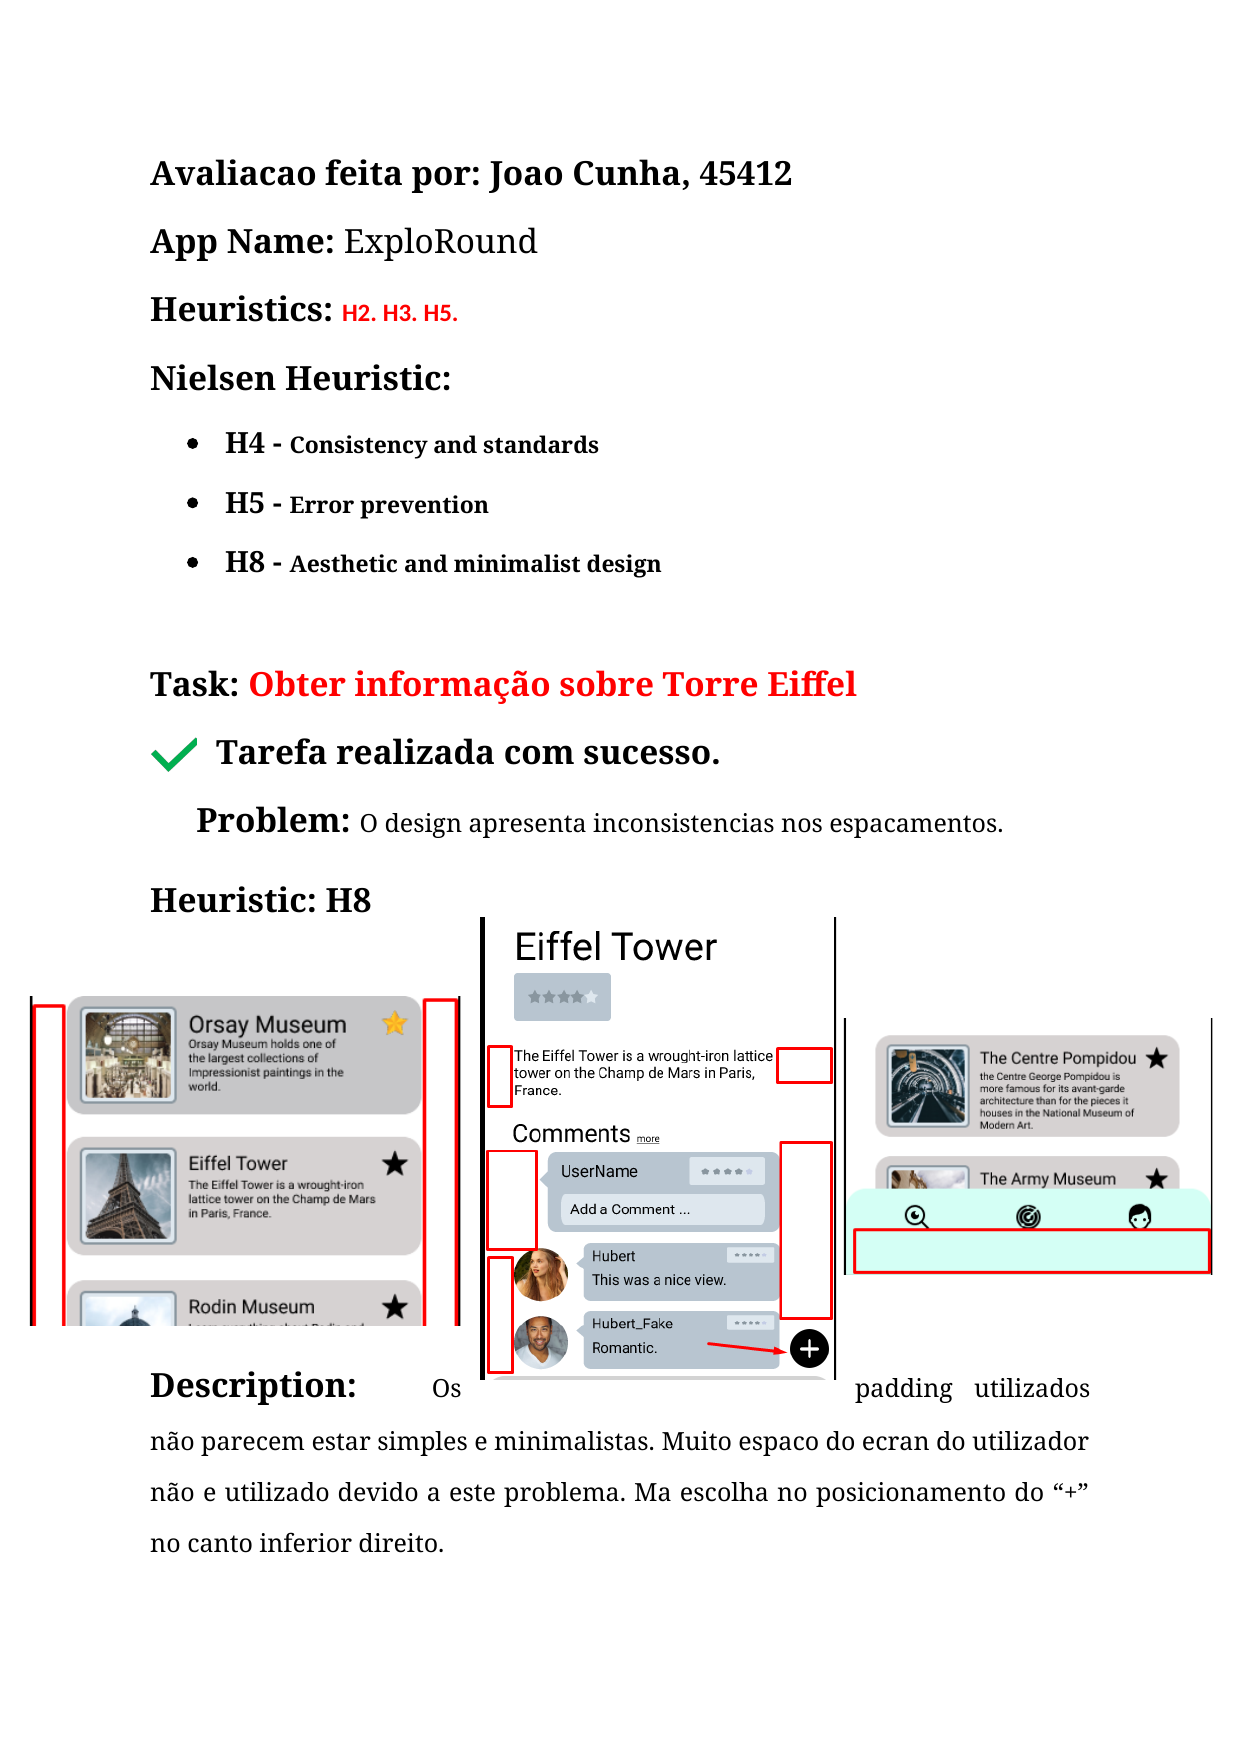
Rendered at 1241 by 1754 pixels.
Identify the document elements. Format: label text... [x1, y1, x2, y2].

picture [843, 1018, 1213, 1275]
picture [150, 729, 197, 777]
text Tarefa realizada com sucesso. [150, 728, 1090, 774]
text Task: Obter informação sobre Torre Eiffel [150, 660, 1090, 706]
list H5 - Error prevention [187, 482, 1090, 522]
list H8 - Aesthetic and minimalist design [187, 541, 1090, 581]
list H4 - Consistency and standards [187, 422, 1090, 462]
text Heuristics: H2. H3. H5. [150, 286, 1090, 332]
picture [480, 917, 837, 1380]
text Heuristic: H8 [150, 877, 1090, 923]
text App Name: ExploRound [150, 218, 1090, 263]
text Nielsen Heuristic: [150, 354, 1090, 400]
picture [29, 996, 461, 1326]
text Problem: O design apresenta inconsistencias nos espacamentos. [150, 797, 1090, 842]
text Description: Os padding utilizados não parecem estar simples e minimalistas. Muito espaco do ecran do utilizador não e utilizado devido a este problema. Ma escolha no posicionamento do “+” no canto inferior direito. [150, 1258, 1090, 1560]
text Avaliacao feita por: Joao Cunha, 45412 [150, 150, 1090, 195]
